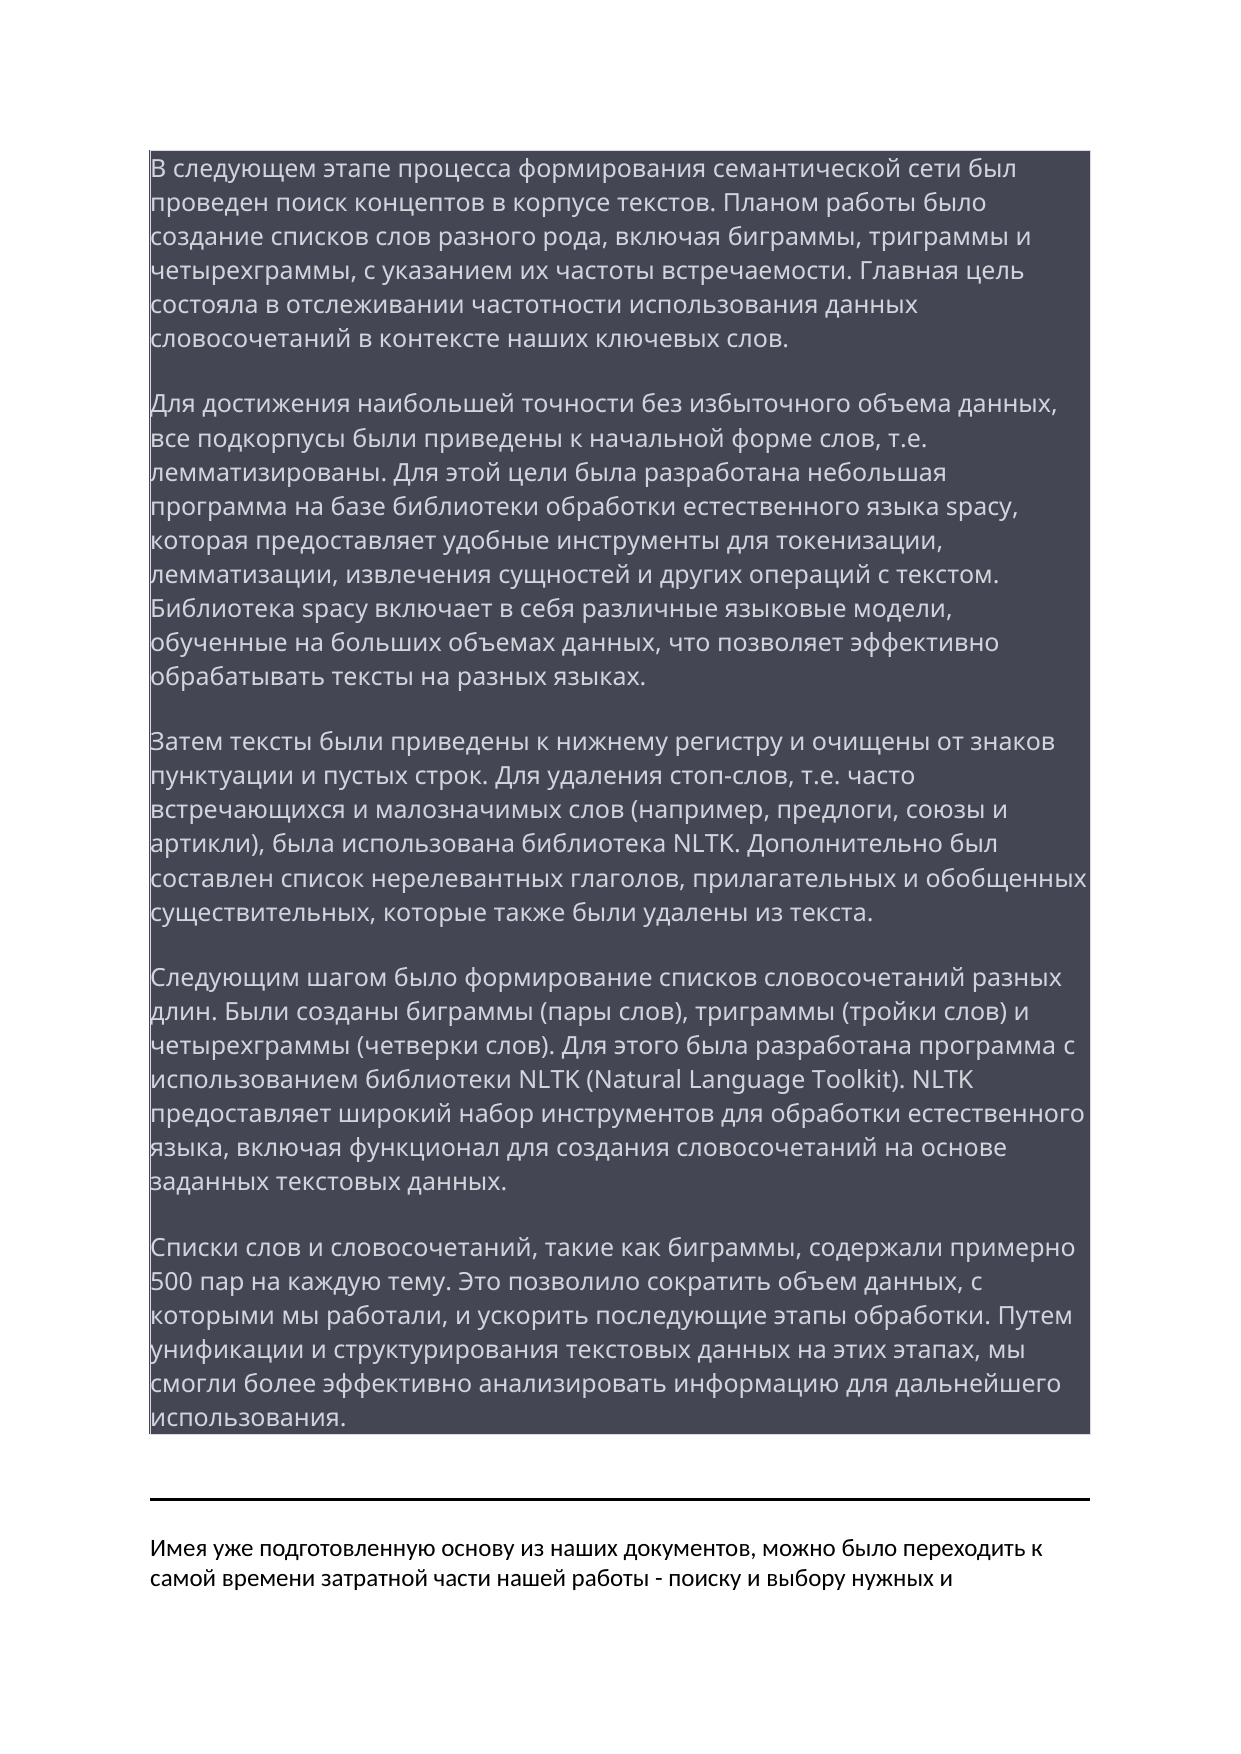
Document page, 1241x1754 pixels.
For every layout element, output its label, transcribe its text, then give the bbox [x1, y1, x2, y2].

text Следующим шагом было формирование списков словосочетаний разных длин. Были созданы биграммы (пары слов), триграммы (тройки слов) и четырехграммы (четверки слов). Для этого была разработана программа с использованием библиотеки NLTK (Natural Language Toolkit). NLTK предоставляет широкий набор инструментов для обработки естественного языка, включая функционал для создания словосочетаний на основе заданных текстовых данных. [151, 959, 1090, 1198]
text В следующем этапе процесса формирования семантической сети был проведен поиск концептов в корпусе текстов. Планом работы было создание списков слов разного рода, включая биграммы, триграммы и четырехграммы, с указанием их частоты встречаемости. Главная цель состояла в отслеживании частотности использования данных словосочетаний в контексте наших ключевых слов. [151, 151, 1090, 355]
text Затем тексты были приведены к нижнему регистру и очищены от знаков пунктуации и пустых строк. Для удаления стоп-слов, т.е. часто встречающихся и малозначимых слов (например, предлоги, союзы и артикли), была использована библиотека NLTK. Дополнительно был составлен список нерелевантных глаголов, прилагательных и обобщенных существительных, которые также были удалены из текста. [151, 723, 1090, 928]
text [150, 1532, 1090, 1593]
text Списки слов и словосочетаний, такие как биграммы, содержали примерно 500 пар на каждую тему. Это позволило сократить объем данных, с которыми мы работали, и ускорить последующие этапы обработки. Путем унификации и структурирования текстовых данных на этих этапах, мы смогли более эффективно анализировать информацию для дальнейшего использования. [151, 1229, 1090, 1434]
text Для достижения наибольшей точности без избыточного объема данных, все подкорпусы были приведены к начальной форме слов, т.е. лемматизированы. Для этой цели была разработана небольшая программа на базе библиотеки обработки естественного языка spacy, которая предоставляет удобные инструменты для токенизации, лемматизации, извлечения сущностей и других операций с текстом. Библиотека spacy включает в себя различные языковые модели, обученные на больших объемах данных, что позволяет эффективно обрабатывать тексты на разных языках. [151, 386, 1090, 693]
